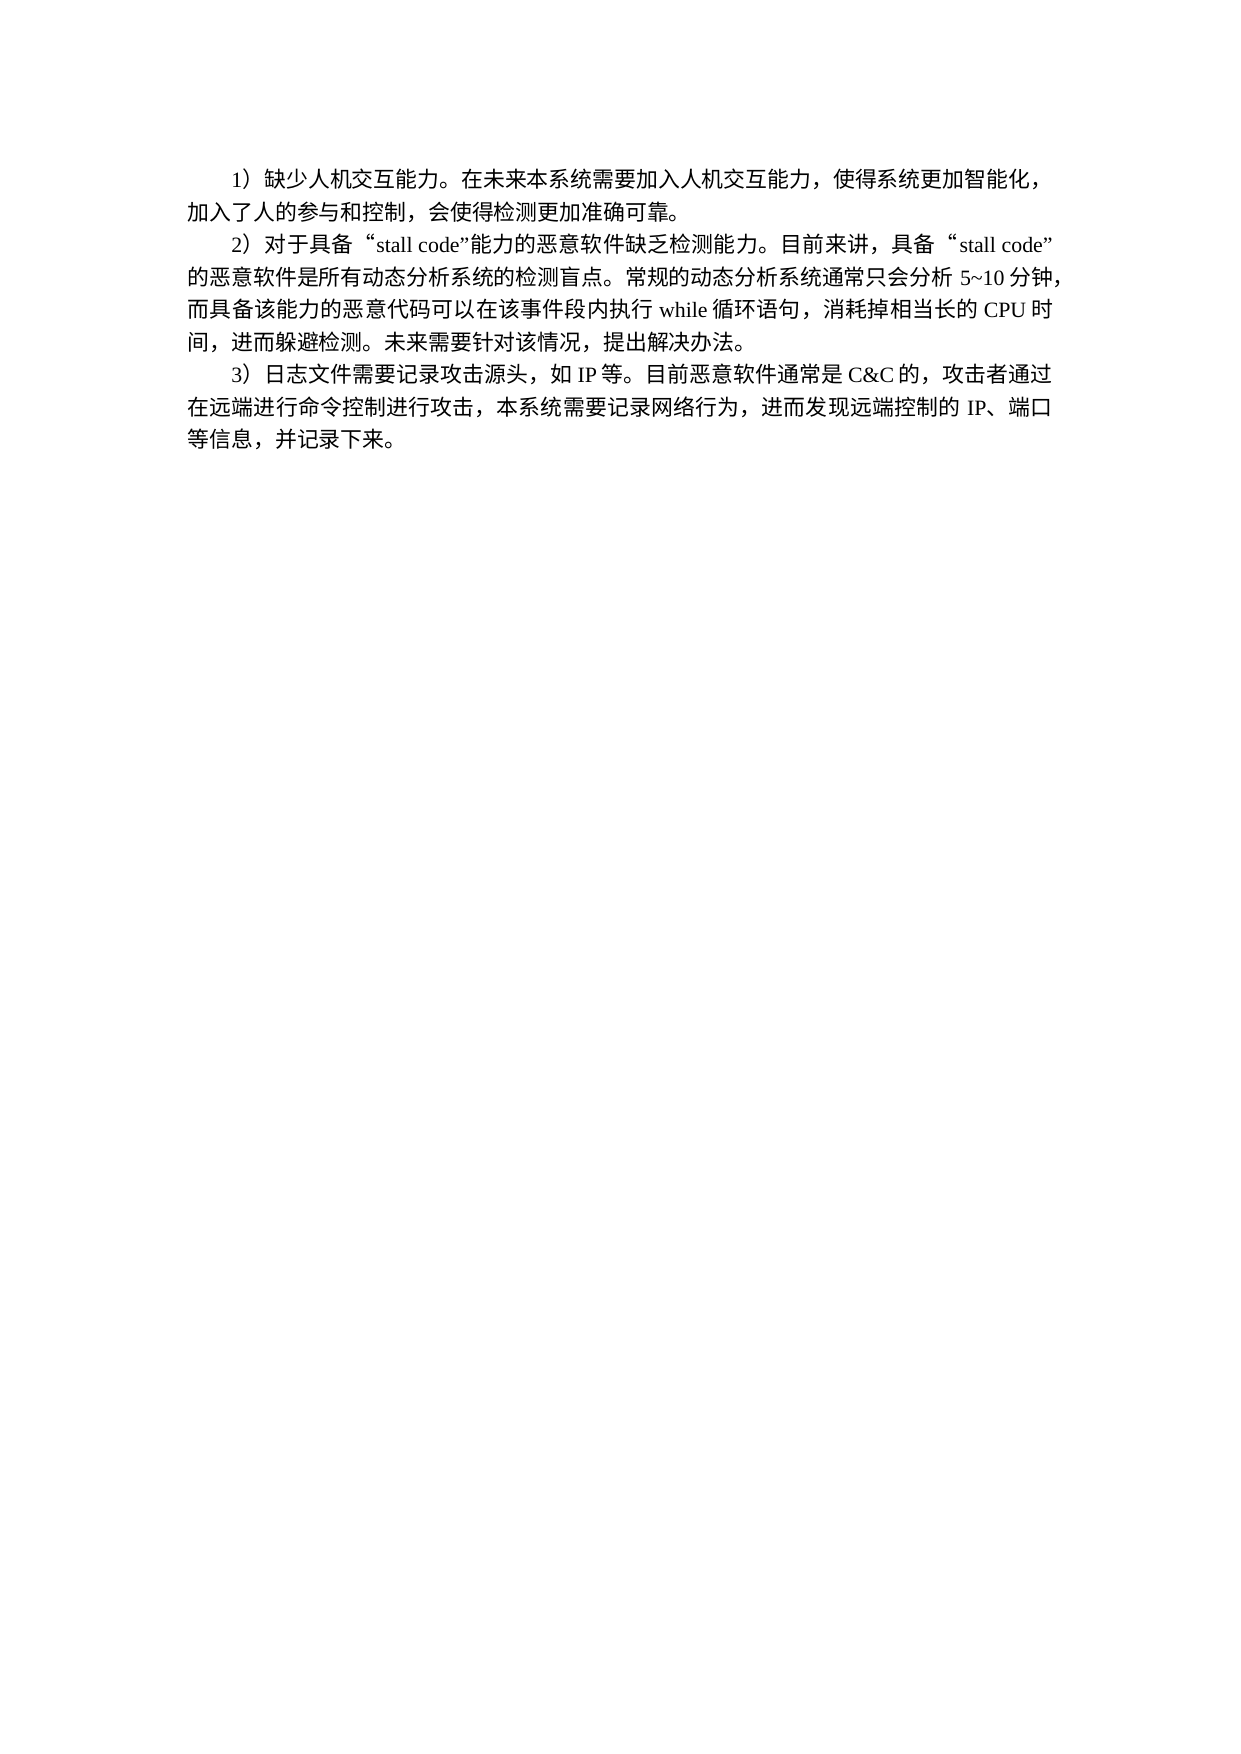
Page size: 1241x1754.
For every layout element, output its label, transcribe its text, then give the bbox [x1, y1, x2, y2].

text 3）日志文件需要记录攻击源头，如IP等。目前恶意软件通常是C&C的，攻击者通过在远端进行命令控制进行攻击，本系统需要记录网络行为，进而发现远端控制的IP、端口等信息，并记录下来。 [187, 357, 1053, 454]
text 1）缺少人机交互能力。在未来本系统需要加入人机交互能力，使得系统更加智能化，加入了人的参与和控制，会使得检测更加准确可靠。 [187, 162, 1053, 227]
text 2）对于具备“stall code”能力的恶意软件缺乏检测能力。目前来讲，具备“stall code”的恶意软件是所有动态分析系统的检测盲点。常规的动态分析系统通常只会分析5~10分钟，而具备该能力的恶意代码可以在该事件段内执行while循环语句，消耗掉相当长的CPU时间，进而躲避检测。未来需要针对该情况，提出解决办法。 [187, 227, 1053, 357]
